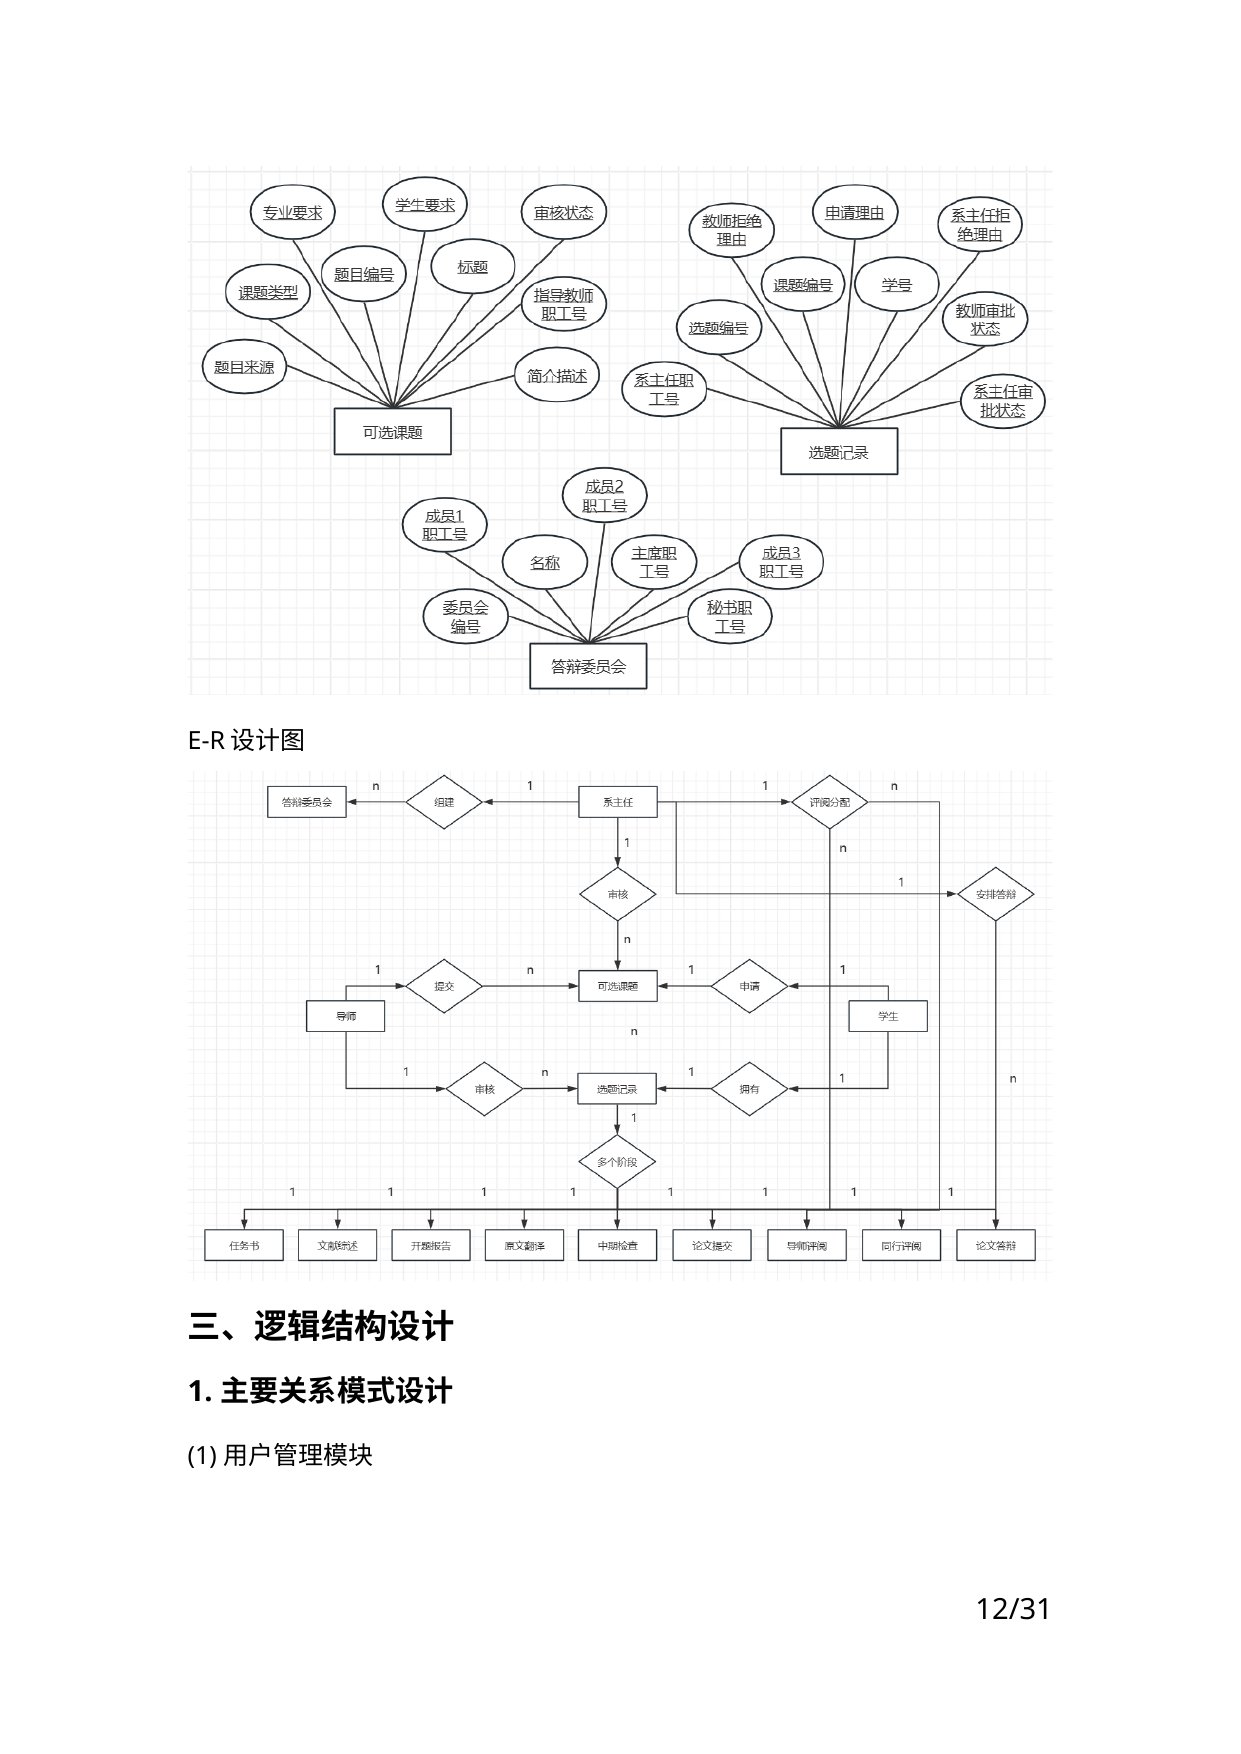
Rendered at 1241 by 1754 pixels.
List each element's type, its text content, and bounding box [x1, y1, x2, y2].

picture [187, 166, 1053, 695]
picture [187, 771, 1053, 1281]
text E-R设计图 [187, 706, 1053, 771]
text 1. 主要关系模式设计 [187, 1356, 1053, 1421]
text (1) 用户管理模块 [187, 1421, 1053, 1486]
text 三、逻辑结构设计 [187, 1291, 1053, 1356]
